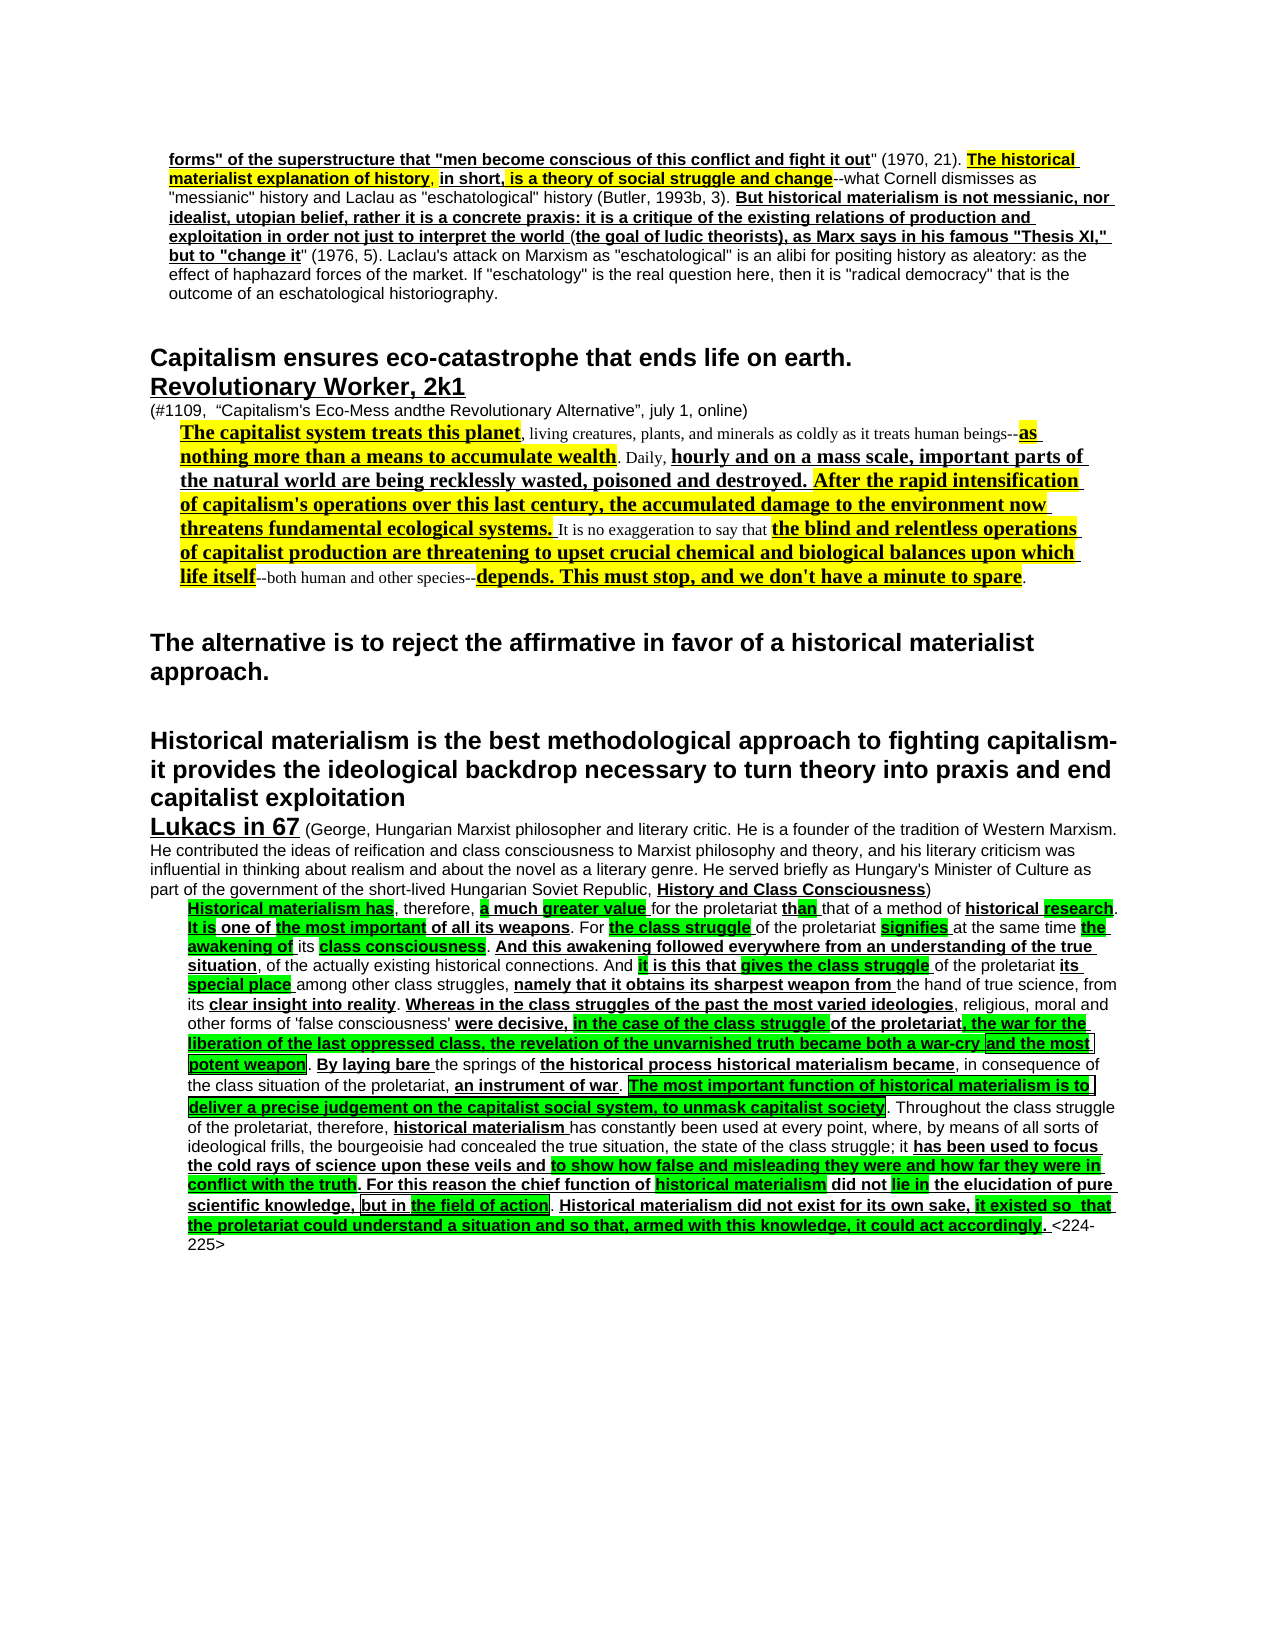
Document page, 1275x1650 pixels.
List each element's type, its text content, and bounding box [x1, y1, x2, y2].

subtitle The alternative is to reject the affirmative in favor of a historical materialist approach. [150, 628, 1125, 686]
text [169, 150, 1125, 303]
text Revolutionary Worker, 2k1 [150, 372, 1125, 401]
subtitle Capitalism ensures eco-catastrophe that ends life on earth. [150, 343, 1125, 372]
text The capitalist system treats this planet, living creatures, plants, and minerals as coldly as it treats human beings--as nothing more than a means to accumulate wealth. Daily, hourly and on a mass scale, important parts of the natural world are being recklessly wasted, poisoned and destroyed. After the rapid intensification of capitalism's operations over this last century, the accumulated damage to the environment now threatens fundamental ecological systems. It is no exaggeration to say that the blind and relentless operations of capitalist production are threatening to upset crucial chemical and biological balances upon which life itself--both human and other species--depends. This must stop, and we don't have a minute to spare. [180, 420, 1095, 588]
text Lukacs in 67 (George, Hungarian Marxist philosopher and literary critic. He is a founder of the tradition of Western Marxism. He contributed the ideas of reification and class consciousness to Marxist philosophy and theory, and his literary criticism was influential in thinking about realism and about the novel as a literary genre. He served briefly as Hungary's Minister of Culture as part of the government of the short-lived Hungarian Soviet Republic, History and Class Consciousness) [150, 812, 1125, 898]
text (#1109, “Capitalism's Eco-Mess and the Revolutionary Alternative”, july 1, online) [150, 401, 1125, 420]
subtitle Historical materialism is the best methodological approach to fighting capitalism-it provides the ideological backdrop necessary to turn theory into praxis and end capitalist exploitation [150, 726, 1125, 812]
text Historical materialism has, therefore, a much greater value for the proletariat than that of a method of historical research. It is one of the most important of all its weapons. For the class struggle of the proletariat signifies at the same time the awakening of its class consciousness. And this awakening followed everywhere from an understanding of the true situation, of the actually existing historical connections. And it is this that gives the class struggle of the proletariat its special place among other class struggles, namely that it obtains its sharpest weapon from the hand of true science, from its clear insight into reality. Whereas in the class struggles of the past the most varied ideologies, religious, moral and other forms of 'false consciousness' were decisive, in the case of the class struggle of the proletariat, the war for the liberation of the last oppressed class, the revelation of the unvarnished truth became both a war-cry and the most potent weapon. By laying bare the springs of the historical process historical materialism became, in consequence of the class situation of the proletariat, an instrument of war. The most important function of historical materialism is to deliver a precise judgement on the capitalist social system, to unmask capitalist society. Throughout the class struggle of the proletariat, therefore, historical materialism has constantly been used at every point, where, by means of all sorts of ideological frills, the bourgeoisie had concealed the true situation, the state of the class struggle; it has been used to focus the cold rays of science upon these veils and to show how false and misleading they were and how far they were in conflict with the truth. For this reason the chief function of historical materialism did not lie in the elucidation of pure scientific knowledge, but in the field of action. Historical materialism did not exist for its own sake, it existed so that the proletariat could understand a situation and so that, armed with this knowledge, it could act accordingly. <224-225> [187, 898, 1125, 1254]
